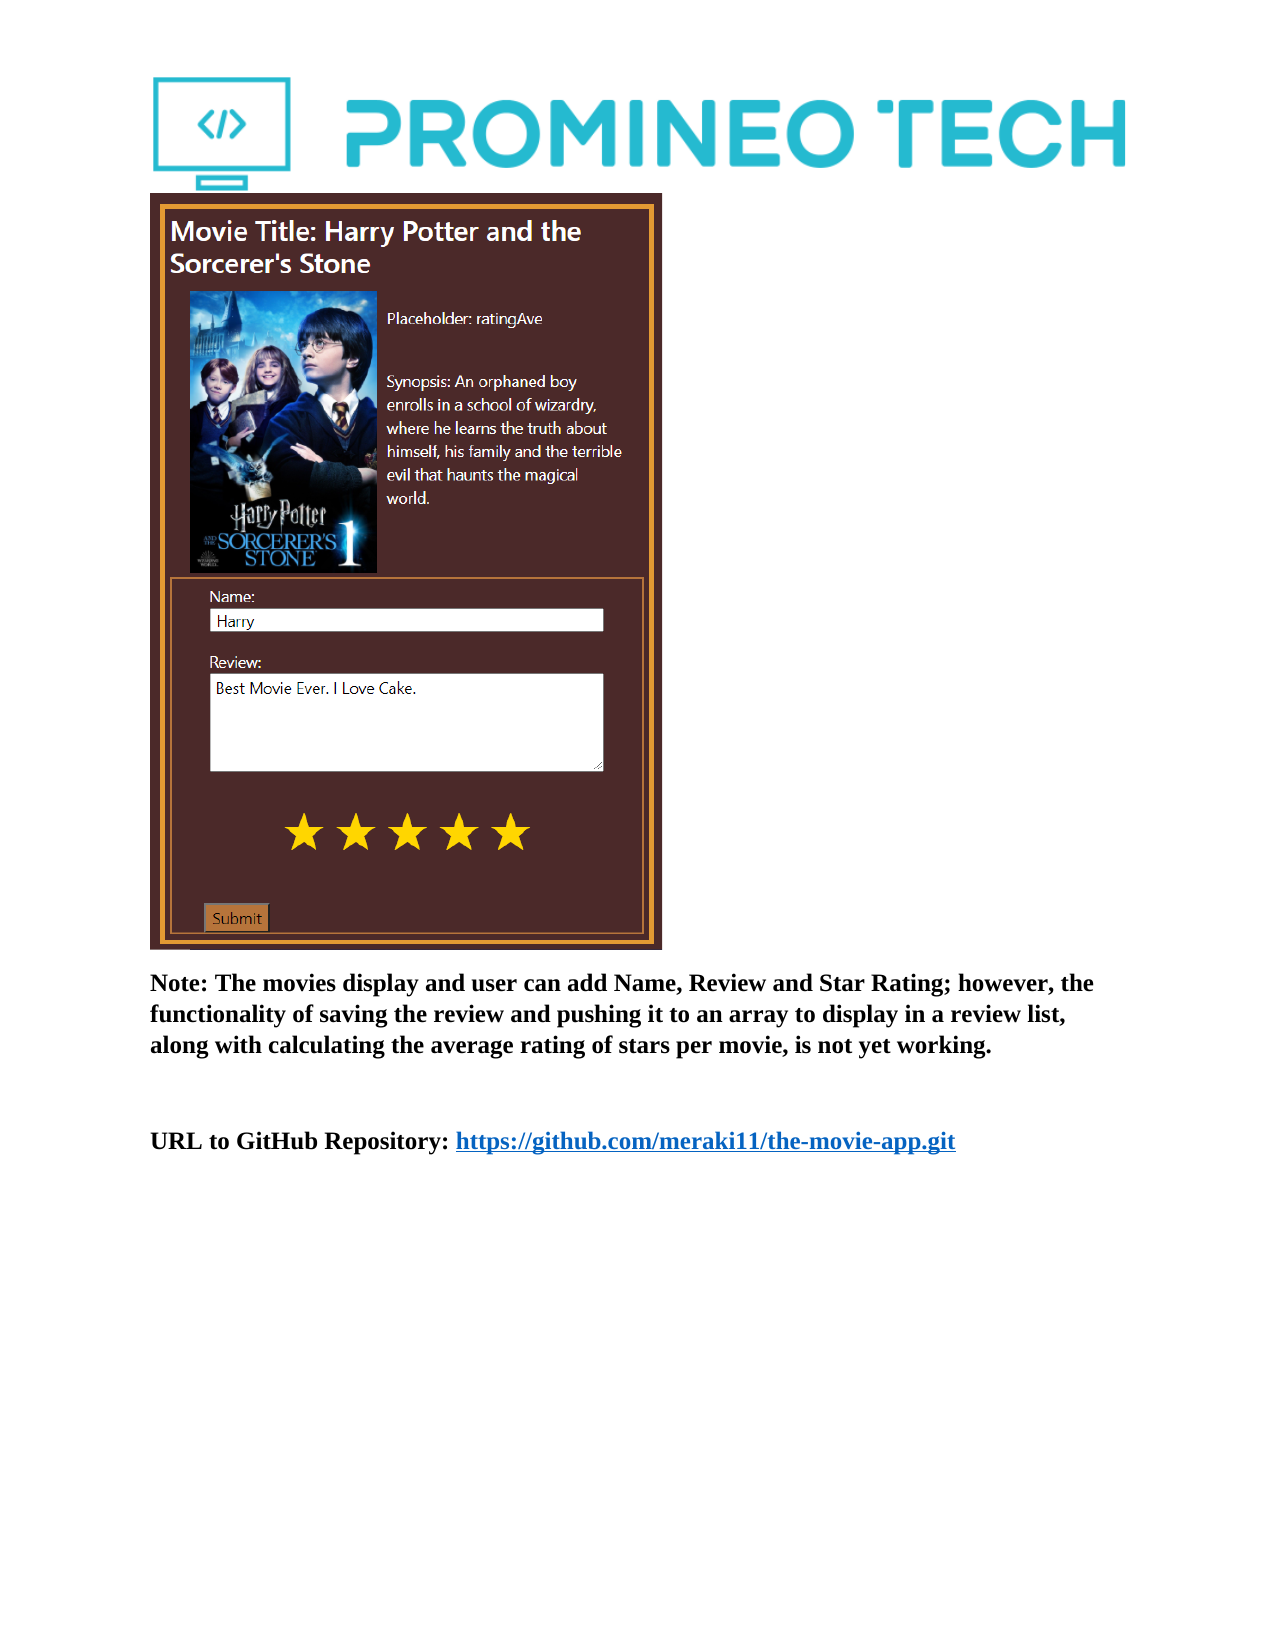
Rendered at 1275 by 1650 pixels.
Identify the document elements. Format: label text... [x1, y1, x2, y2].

text URL to GitHub Repository: https://github.com/meraki11/the-movie-app.git [150, 1126, 1125, 1155]
text Note: The movies display and user can add Name, Review and Star Rating; however, the functionality of saving the review and pushing it to an array to display in a review list, along with calculating the average rating of stars per movie, is not yet working. [150, 968, 1125, 1059]
picture [150, 75, 1125, 950]
